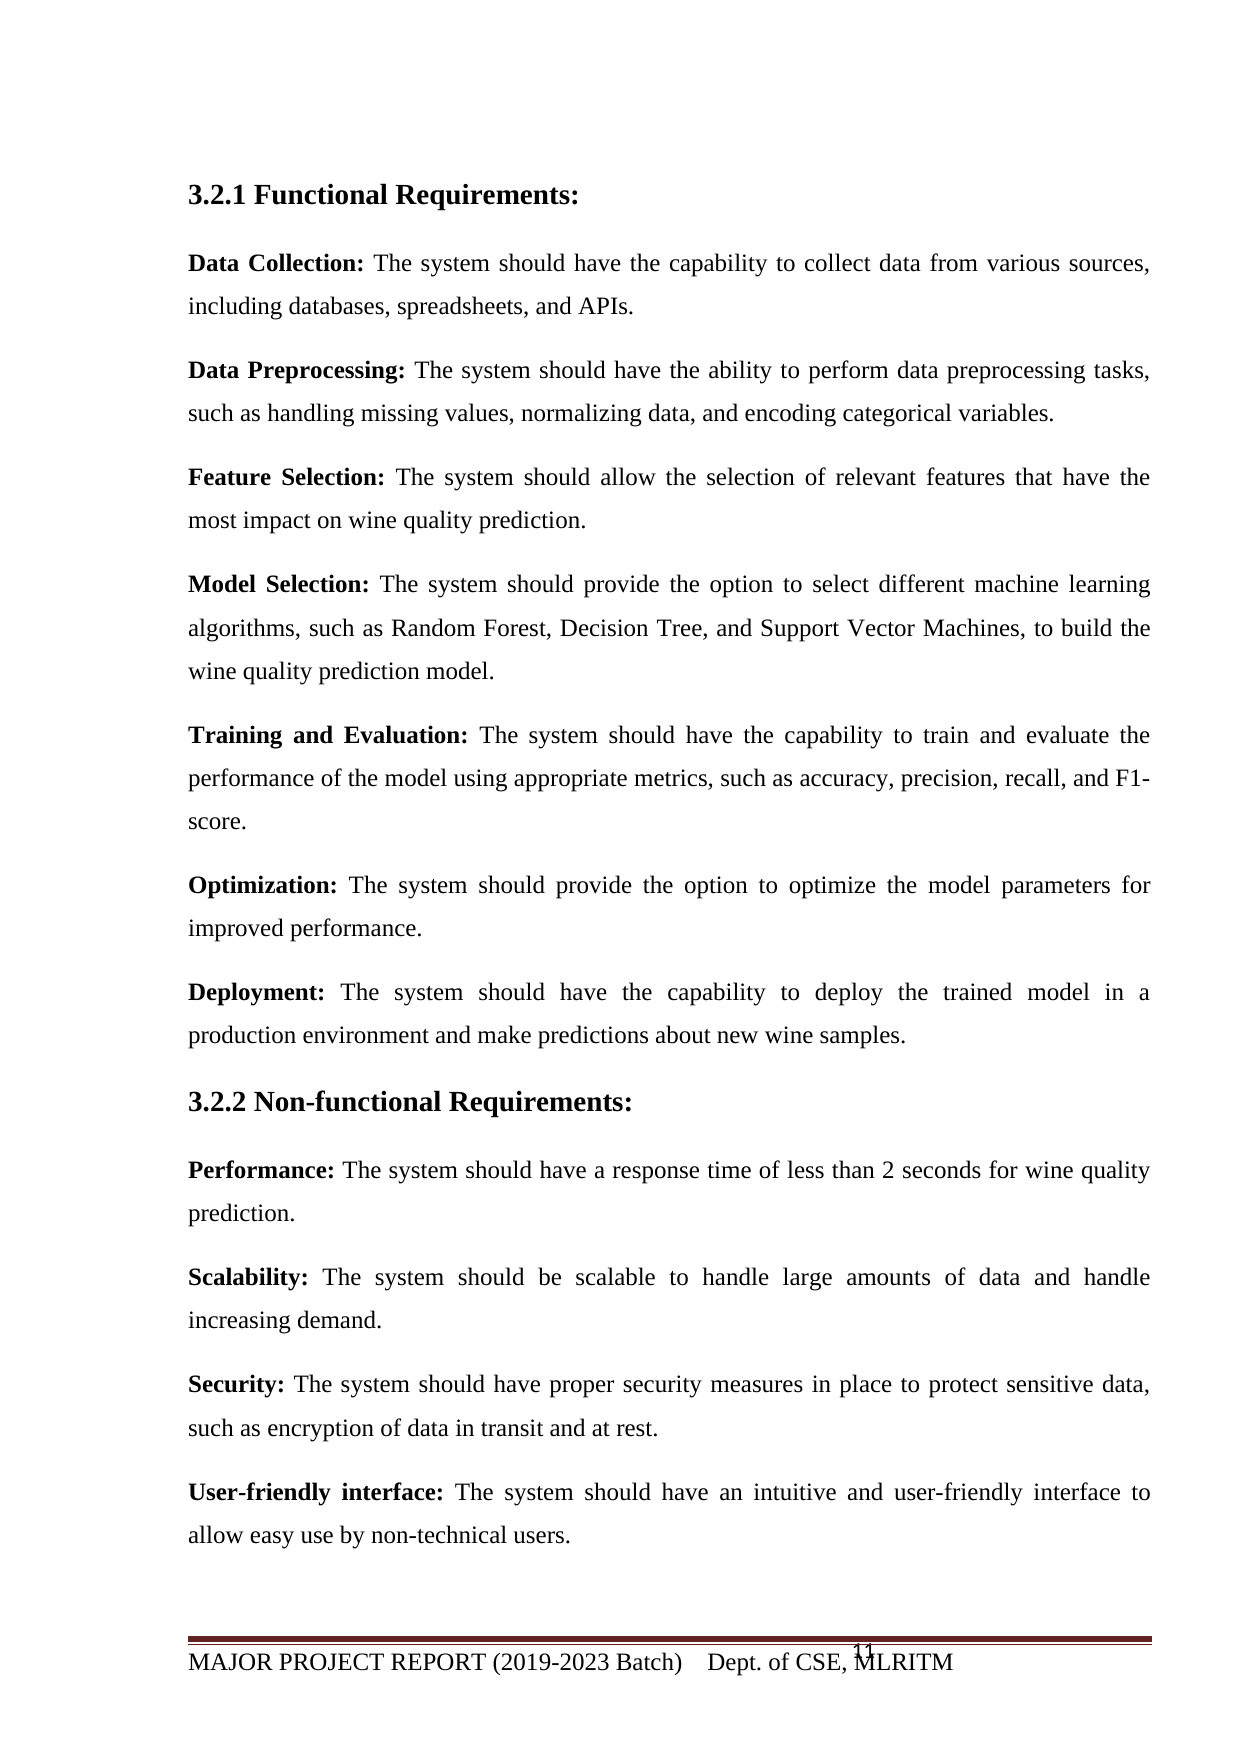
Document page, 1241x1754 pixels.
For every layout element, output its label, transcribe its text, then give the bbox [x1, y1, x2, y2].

list User-friendly interface: The system should have an intuitive and user-friendly interface to allow easy use by non-technical users. [188, 1477, 1152, 1548]
list 3.2.2 Non-functional Requirements: [188, 1084, 1152, 1118]
list 3.2.1 Functional Requirements: [188, 177, 1152, 211]
list Data Preprocessing: The system should have the ability to perform data preprocessing tasks, such as handling missing values, normalizing data, and encoding categorical variables. [188, 355, 1152, 427]
list Scalability: The system should be scalable to handle large amounts of data and handle increasing demand. [188, 1262, 1152, 1334]
list Deployment: The system should have the capability to deploy the trained model in a production environment and make predictions about new wine samples. [188, 977, 1152, 1049]
list Optimization: The system should provide the option to optimize the model parameters for improved performance. [188, 870, 1152, 942]
list Feature Selection: The system should allow the selection of relevant features that have the most impact on wine quality prediction. [188, 462, 1152, 534]
list Performance: The system should have a response time of less than 2 seconds for wine quality prediction. [188, 1155, 1152, 1227]
list Model Selection: The system should provide the option to select different machine learning algorithms, such as Random Forest, Decision Tree, and Support Vector Machines, to build the wine quality prediction model. [188, 569, 1152, 684]
list Training and Evaluation: The system should have the capability to train and evaluate the performance of the model using appropriate metrics, such as accuracy, precision, recall, and F1-score. [188, 720, 1152, 835]
list Security: The system should have proper security measures in place to protect sensitive data, such as encryption of data in transit and at rest. [188, 1369, 1152, 1441]
list Data Collection: The system should have the capability to collect data from various sources, including databases, spreadsheets, and APIs. [188, 248, 1152, 320]
